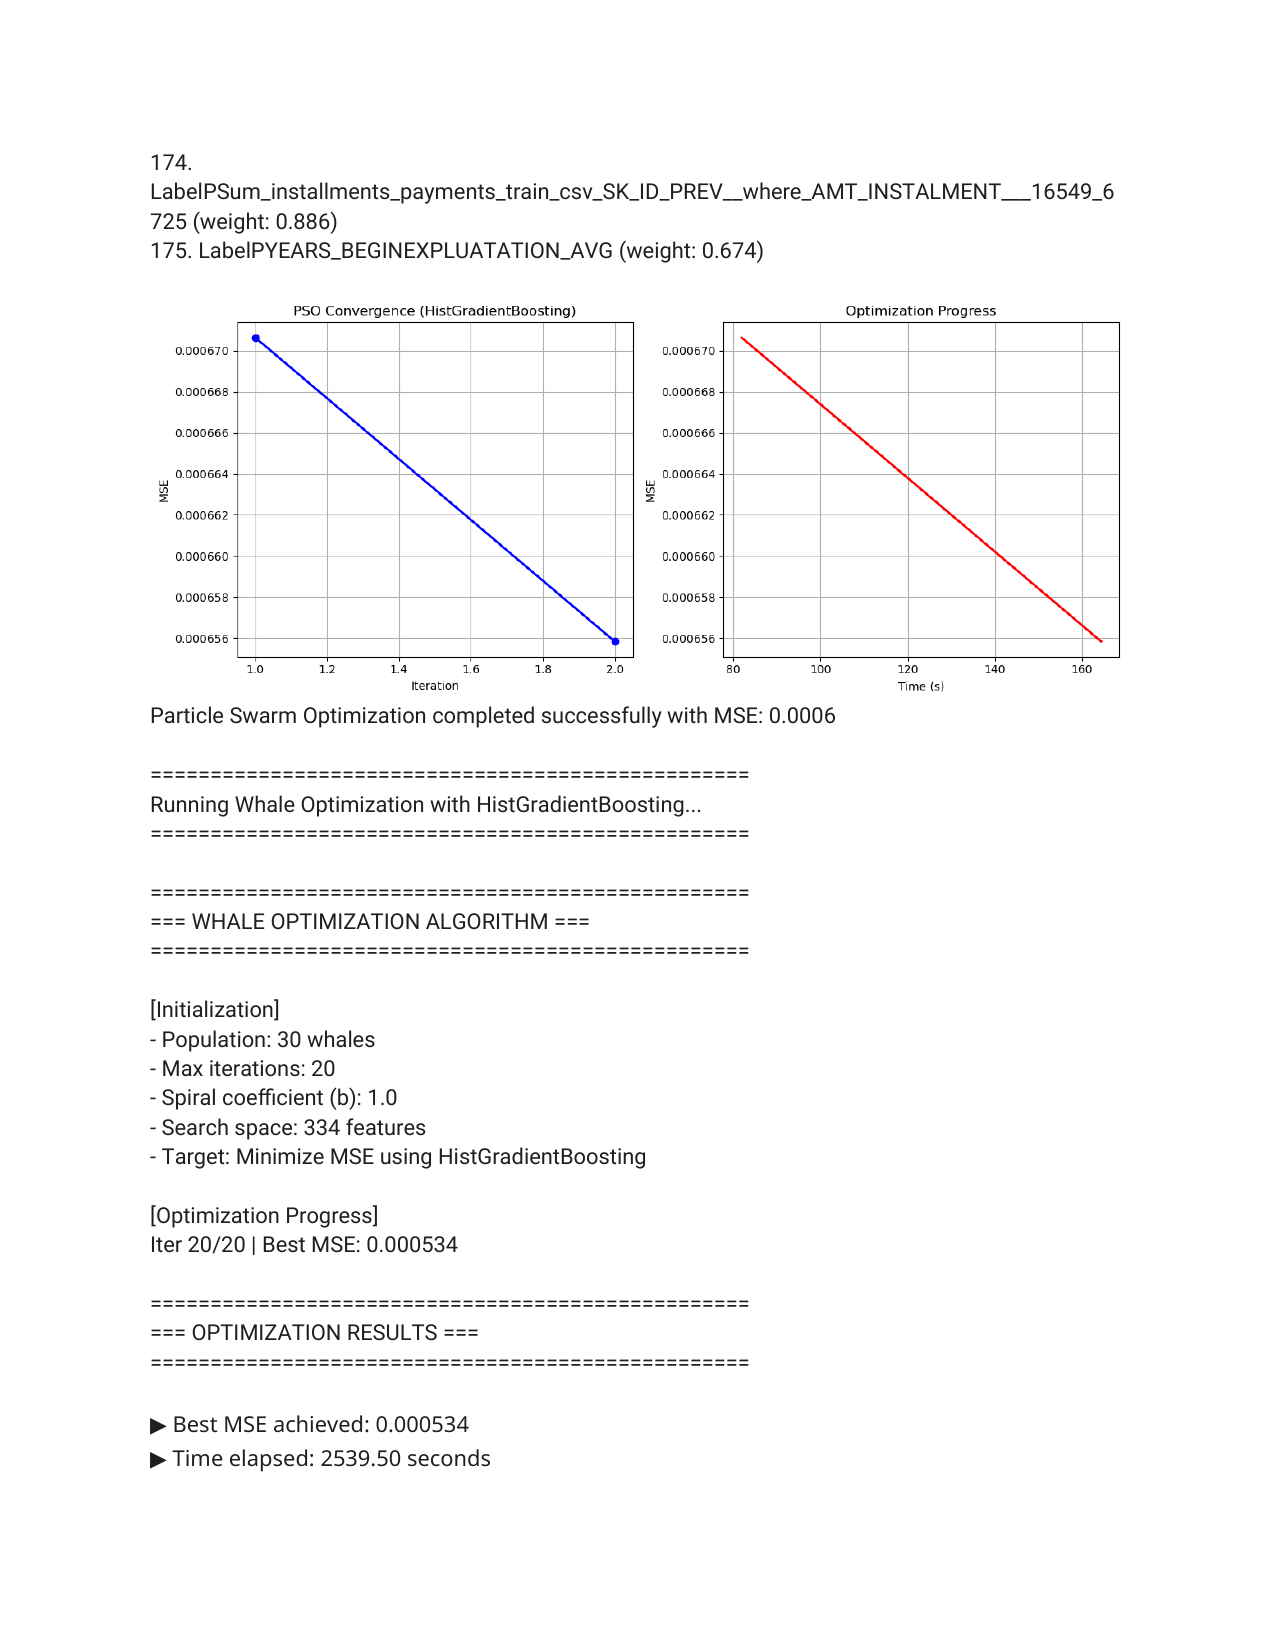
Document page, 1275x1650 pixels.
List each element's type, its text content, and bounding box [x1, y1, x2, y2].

text ================================================== [150, 1350, 1125, 1376]
text - Population: 30 whales [150, 1027, 1125, 1052]
text [Initialization] [150, 997, 1125, 1023]
text ================================================== [150, 939, 1125, 964]
text Particle Swarm Optimization completed successfully with MSE: 0.0006 [150, 704, 1125, 729]
picture [150, 297, 1125, 700]
text - Spiral coefficient (b): 1.0 [150, 1086, 1125, 1111]
text 174. LabelPSum_installments_payments_train_csv_SK_ID_PREV__where_AMT_INSTALMENT___16549_6725 (weight: 0.886) [150, 150, 1125, 234]
text ================================================== [150, 1291, 1125, 1317]
text Running Whale Optimization with HistGradientBoosting... [150, 792, 1125, 817]
text === WHALE OPTIMIZATION ALGORITHM === [150, 909, 1125, 935]
text - Target: Minimize MSE using HistGradientBoosting [150, 1144, 1125, 1170]
text - Search space: 334 features [150, 1115, 1125, 1141]
text Iter 20/20 | Best MSE: 0.000534 [150, 1232, 1125, 1258]
text 175. LabelPYEARS_BEGINEXPLUATATION_AVG (weight: 0.674) [150, 238, 1125, 264]
text ▶ Best MSE achieved: 0.000534 [150, 1409, 1125, 1438]
text ▶ Time elapsed: 2539.50 seconds [150, 1443, 1125, 1473]
text ================================================== [150, 821, 1125, 847]
text [Optimization Progress] [150, 1203, 1125, 1229]
text - Max iterations: 20 [150, 1056, 1125, 1082]
text ================================================== [150, 762, 1125, 788]
text === OPTIMIZATION RESULTS === [150, 1321, 1125, 1346]
text ================================================== [150, 880, 1125, 906]
